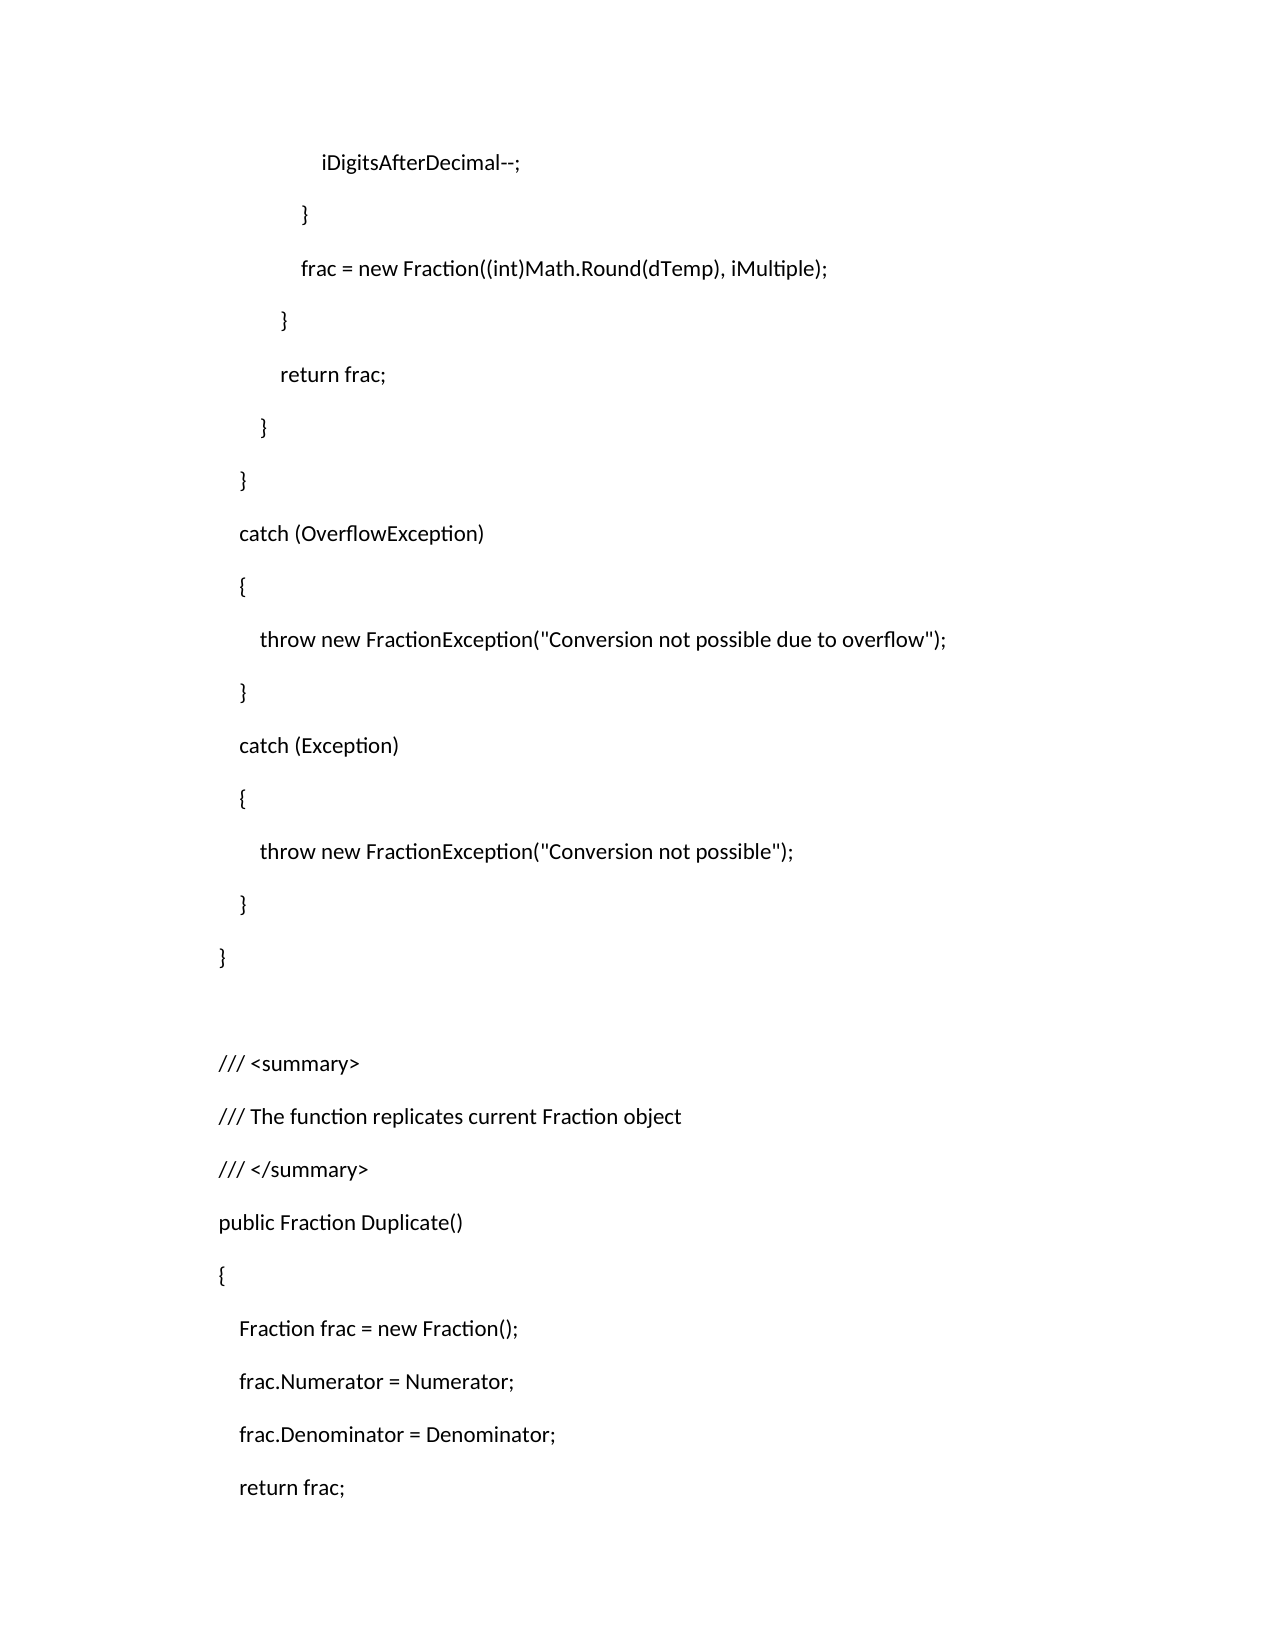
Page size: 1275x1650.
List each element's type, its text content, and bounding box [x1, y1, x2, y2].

text frac.Numerator = Numerator; [177, 1367, 1098, 1395]
text catch (Exception) [177, 731, 1098, 759]
text } [177, 201, 1098, 229]
text return frac; [177, 360, 1098, 388]
text iDigitsAfterDecimal--; [177, 148, 1098, 176]
text /// </summary> [177, 1155, 1098, 1183]
text } [177, 413, 1098, 441]
text frac.Denominator = Denominator; [177, 1420, 1098, 1448]
text public Fraction Duplicate() [177, 1208, 1098, 1236]
text } [177, 678, 1098, 706]
text return frac; [177, 1473, 1098, 1501]
text } [177, 307, 1098, 335]
text } [177, 466, 1098, 494]
text } [177, 943, 1098, 971]
text /// <summary> [177, 1049, 1098, 1077]
text throw new FractionException("Conversion not possible due to overflow"); [177, 625, 1098, 653]
text } [177, 890, 1098, 918]
text { [177, 784, 1098, 812]
text throw new FractionException("Conversion not possible"); [177, 837, 1098, 865]
text frac = new Fraction((int)Math.Round(dTemp), iMultiple); [177, 254, 1098, 282]
text /// The function replicates current Fraction object [177, 1102, 1098, 1130]
text { [177, 572, 1098, 600]
text { [177, 1261, 1098, 1289]
text catch (OverflowException) [177, 519, 1098, 547]
text Fraction frac = new Fraction(); [177, 1314, 1098, 1342]
